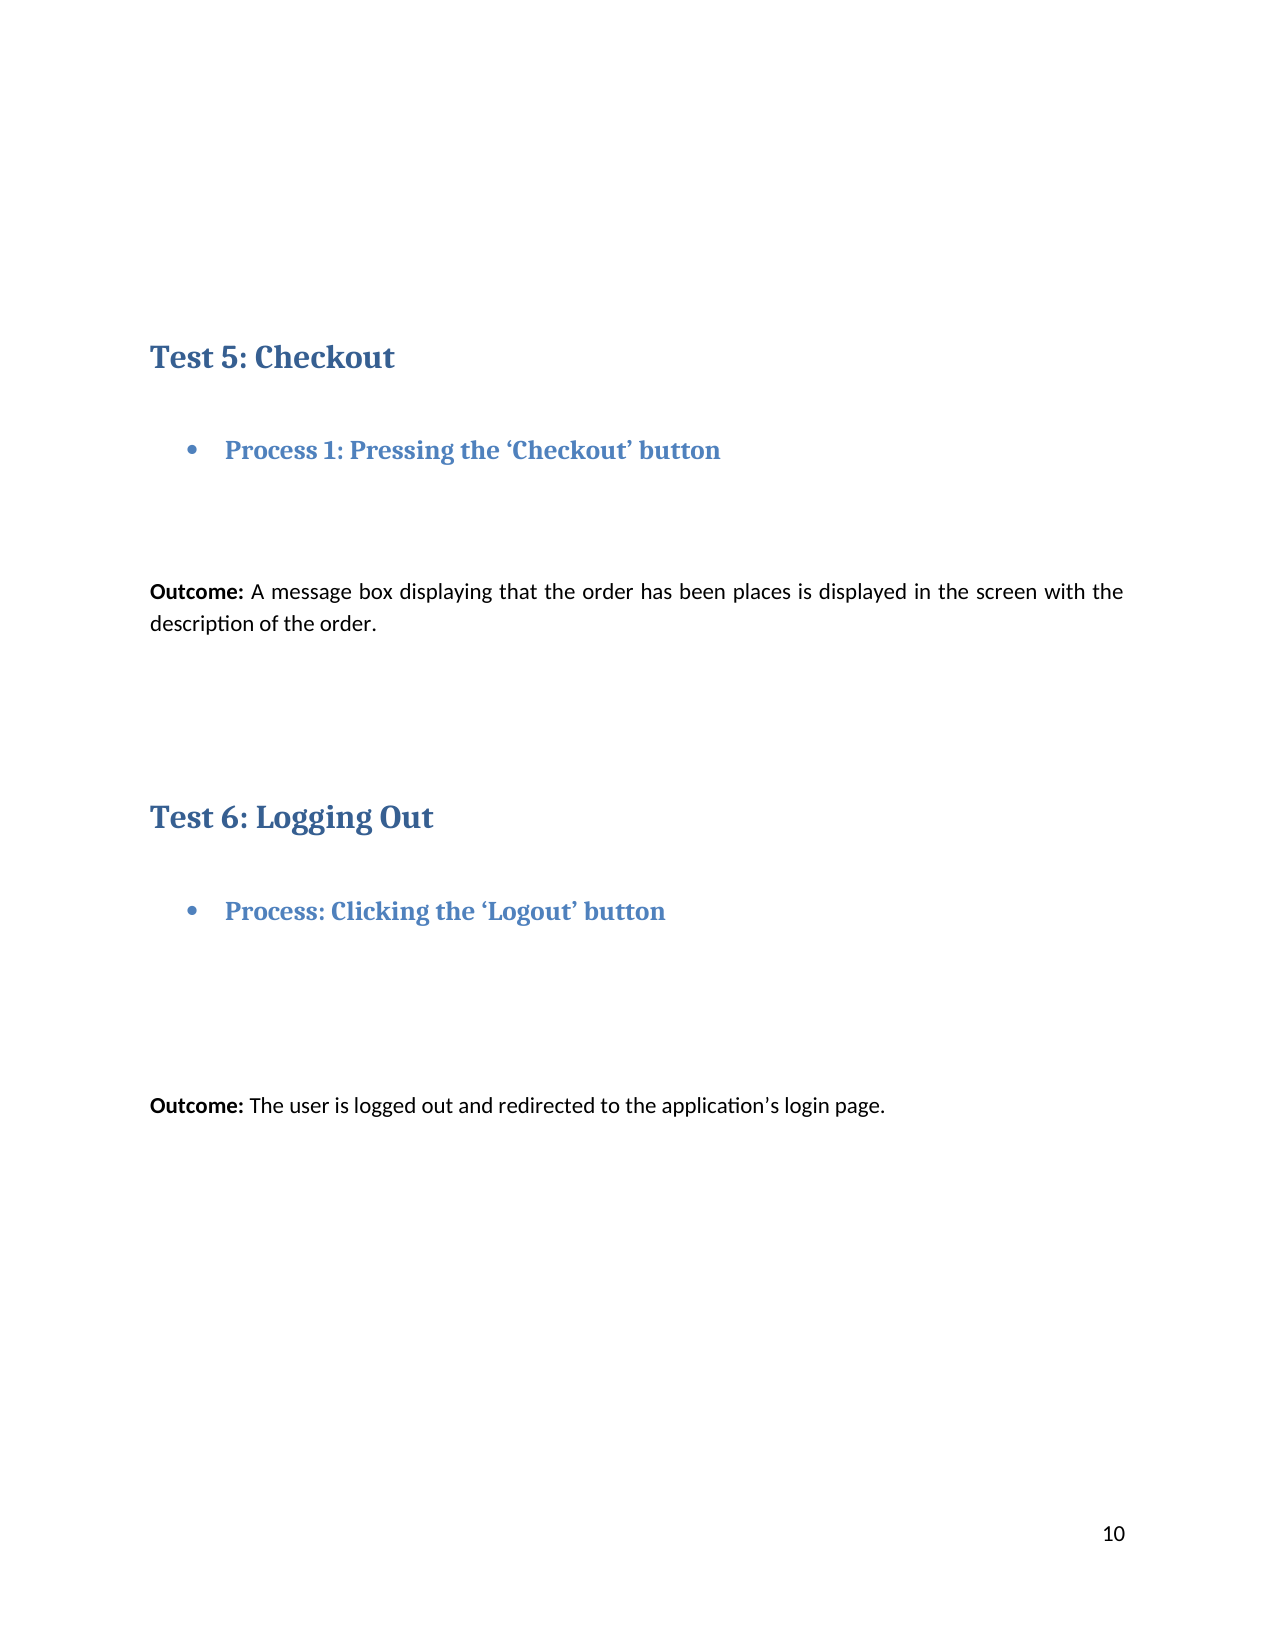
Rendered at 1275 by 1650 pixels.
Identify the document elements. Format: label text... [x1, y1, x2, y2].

subtitle Test 6: Logging Out [150, 798, 1125, 837]
text Outcome: A message box displaying that the order has been places is displayed in the screen with the description of the order. [150, 577, 1125, 637]
subtitle Process: Clicking the ‘Logout’ button [187, 896, 1125, 927]
subtitle Process 1: Pressing the ‘Checkout’ button [187, 435, 1125, 466]
subtitle Test 5: Checkout [150, 338, 1125, 377]
text Outcome: The user is logged out and redirected to the application’s login page. [150, 1091, 1125, 1119]
